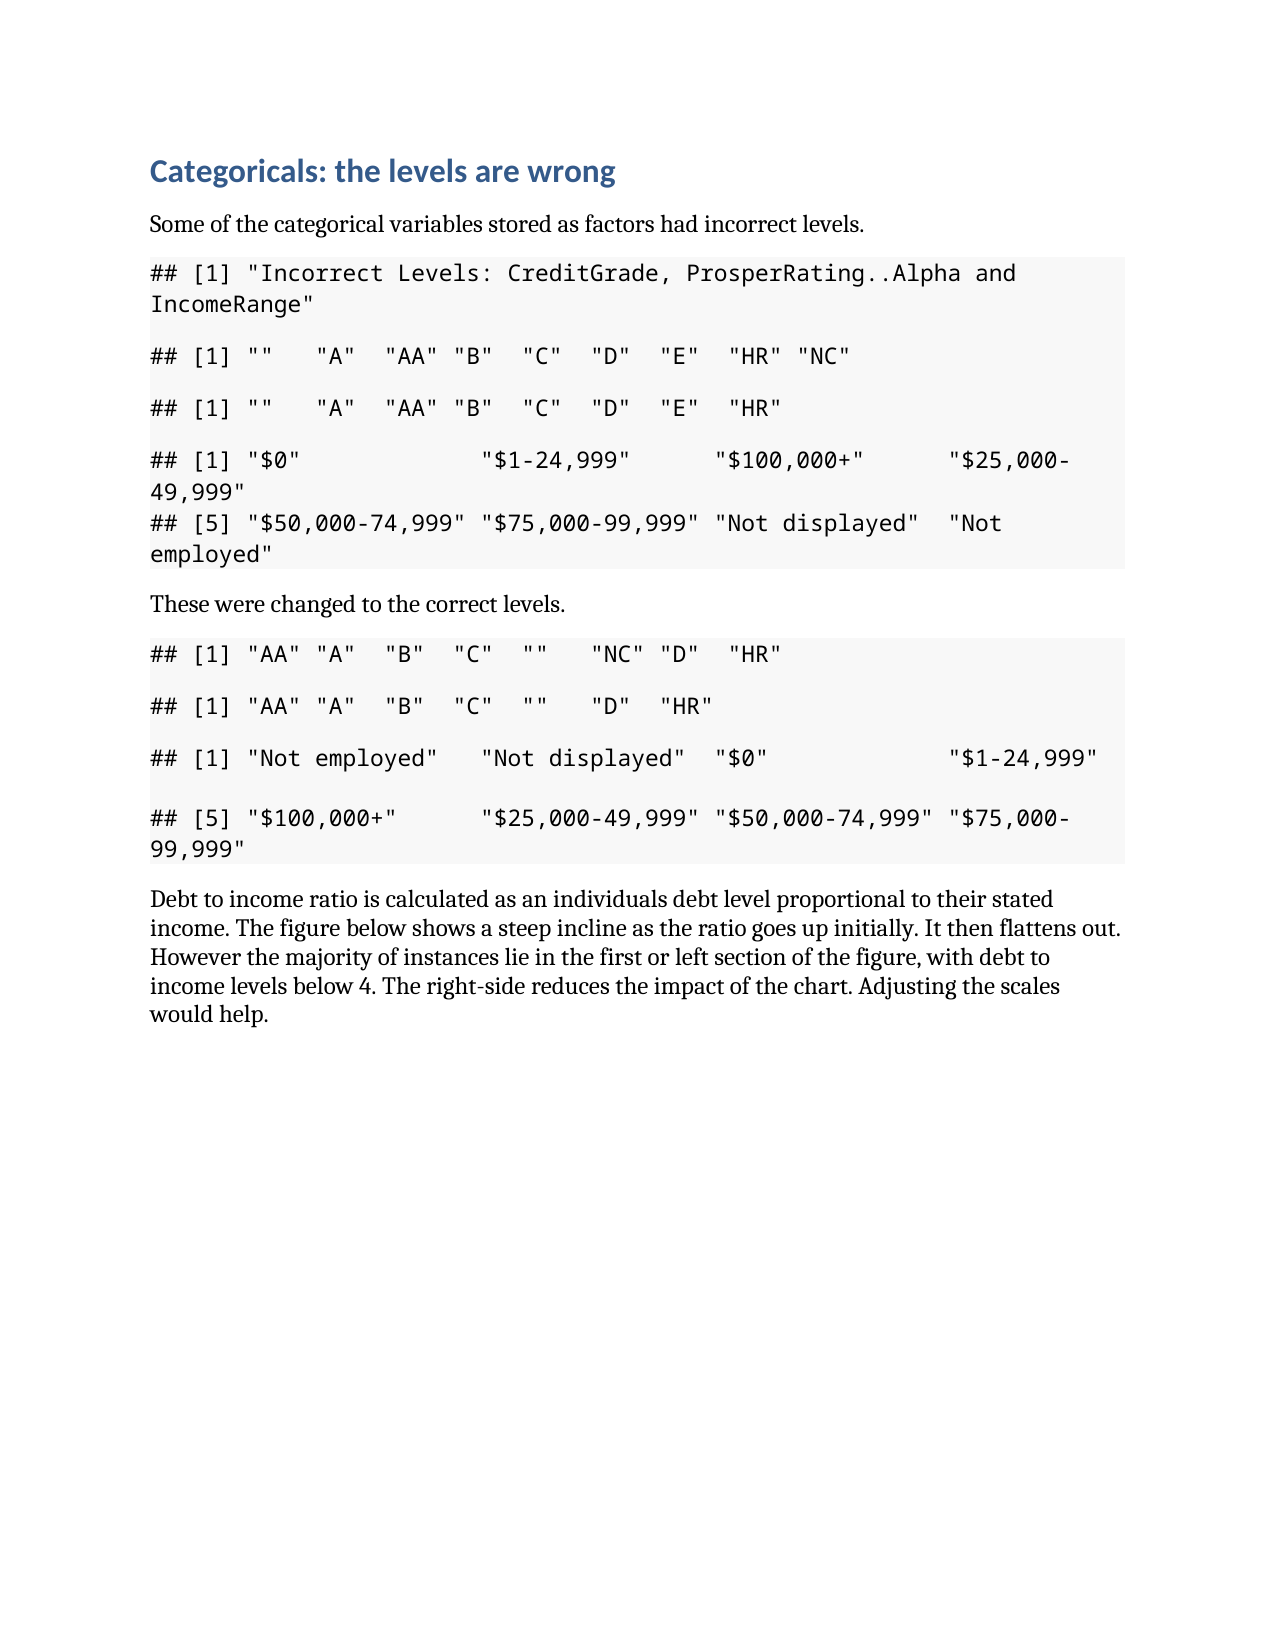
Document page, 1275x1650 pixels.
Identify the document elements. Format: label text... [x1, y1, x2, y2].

text ## [1] "" "A" "AA" "B" "C" "D" "E" "HR" "NC" [150, 340, 1125, 372]
text These were changed to the correct levels. [150, 590, 1125, 619]
text ## [1] "AA" "A" "B" "C" "" "NC" "D" "HR" [150, 638, 1125, 669]
text Some of the categorical variables stored as factors had incorrect levels. [150, 209, 1125, 238]
text ## [1] "AA" "A" "B" "C" "" "D" "HR" [150, 690, 1125, 721]
text ## [1] "" "A" "AA" "B" "C" "D" "E" "HR" [150, 392, 1125, 424]
text ## [1] "Not employed" "Not displayed" "$0" "$1-24,999" ## [5] "$100,000+" "$25,000-49,999" "$50,000-74,999" "$75,000-99,999" [150, 742, 1125, 864]
text ## [1] "Incorrect Levels: CreditGrade, ProsperRating..Alpha and IncomeRange" [150, 257, 1125, 319]
text Debt to income ratio is calculated as an individuals debt level proportional to their stated income. The figure below shows a steep incline as the ratio goes up initially. It then flattens out. However the majority of instances lie in the first or left section of the figure, with debt to income levels below 4. The right-side reduces the impact of the chart. Adjusting the scales would help. [150, 885, 1125, 1029]
subtitle Categoricals: the levels are wrong [150, 150, 1125, 191]
text ## [1] "$0" "$1-24,999" "$100,000+" "$25,000-49,999" ## [5] "$50,000-74,999" "$75,000-99,999" "Not displayed" "Not employed" [150, 444, 1125, 569]
